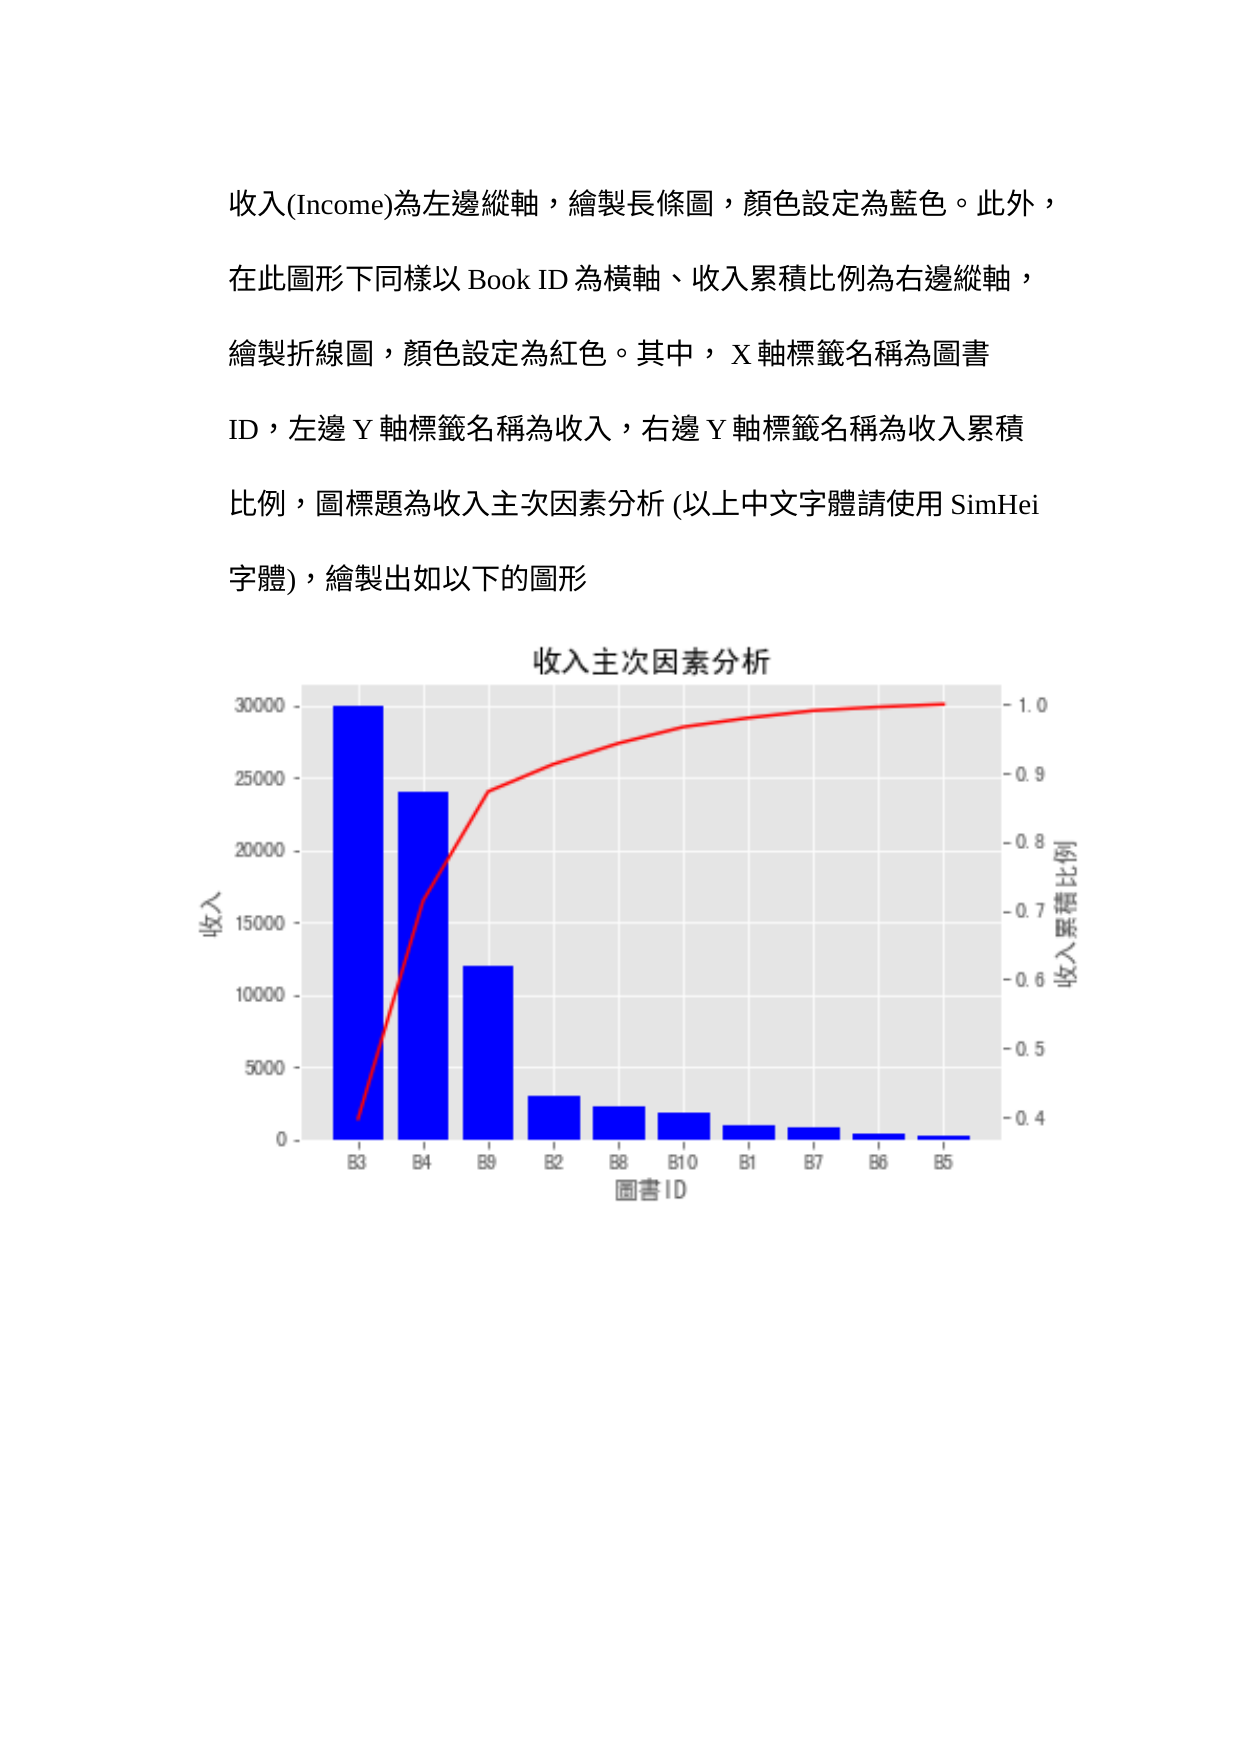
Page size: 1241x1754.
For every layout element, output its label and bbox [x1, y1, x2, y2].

picture [187, 633, 1094, 1218]
list [187, 164, 1053, 614]
